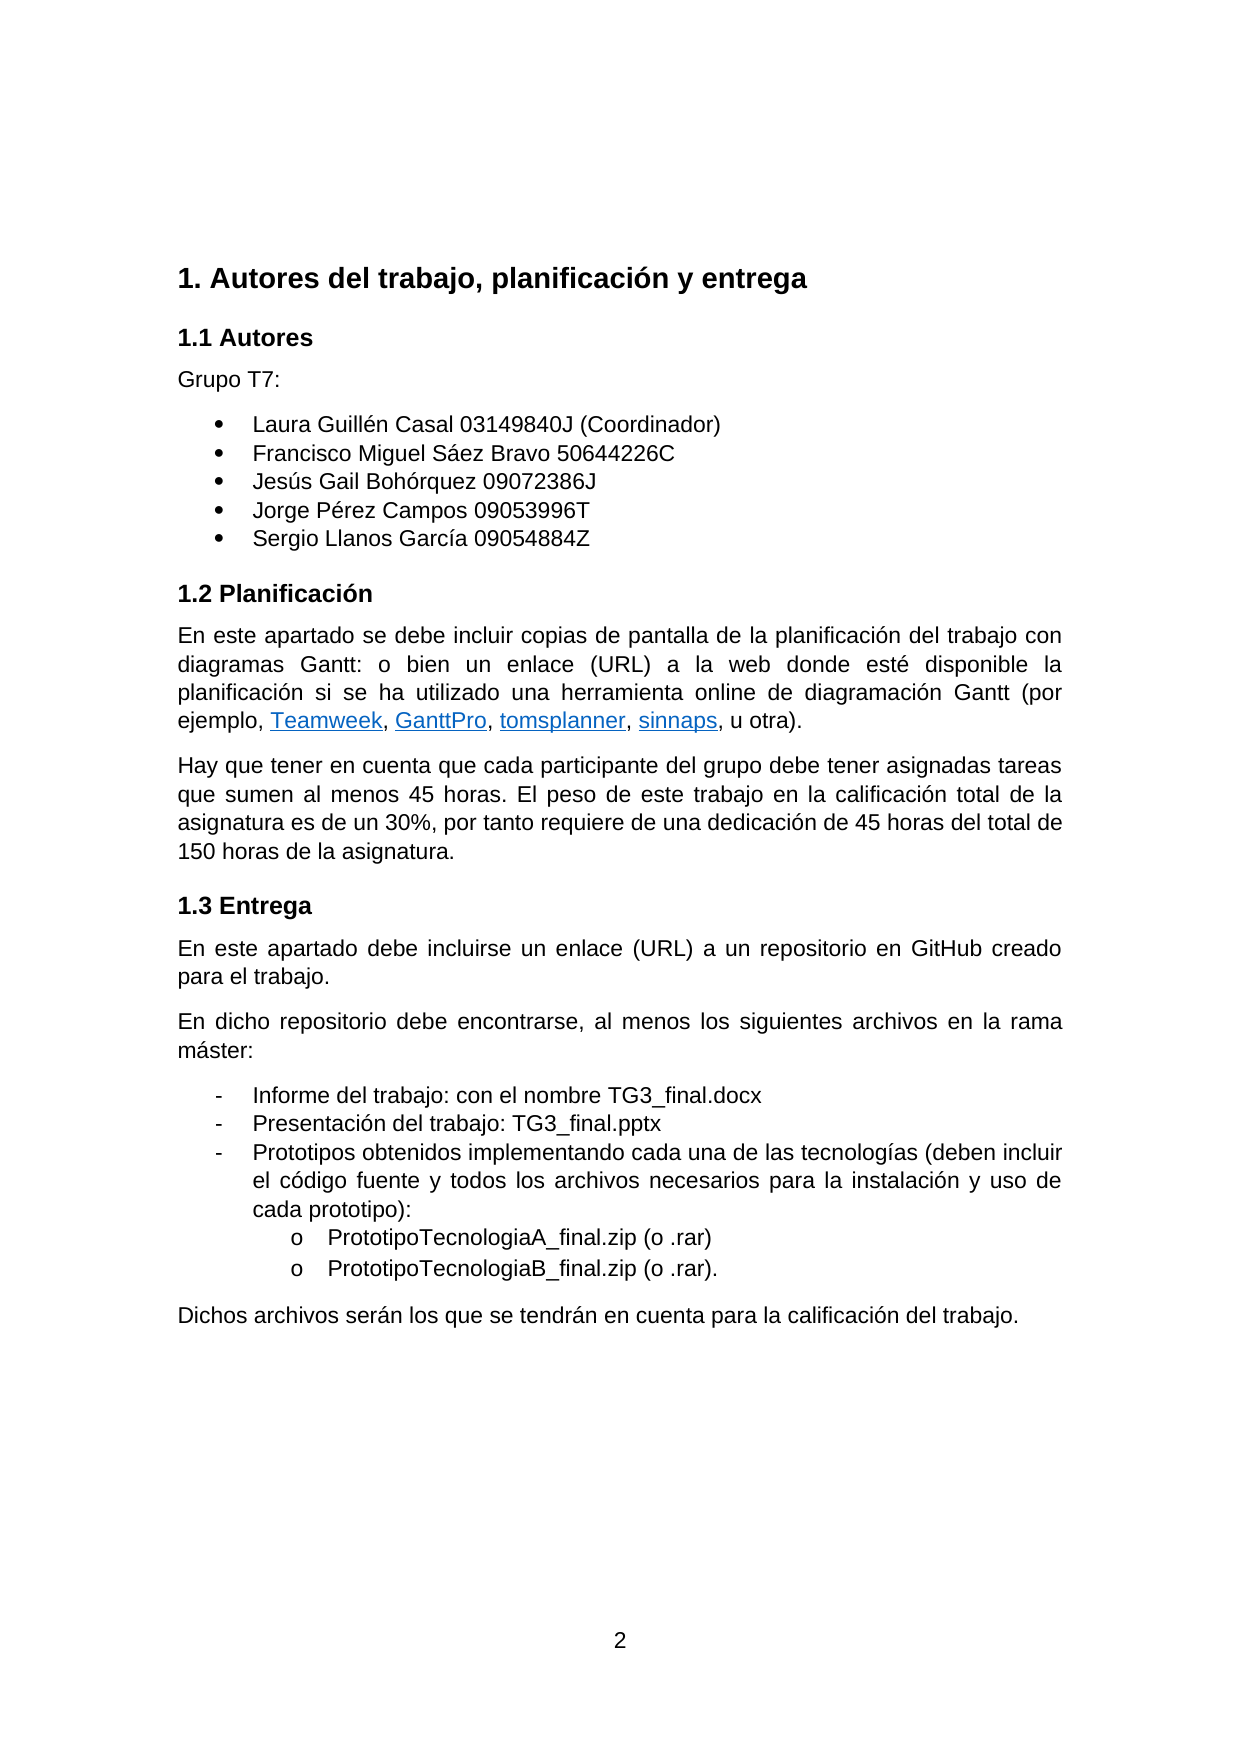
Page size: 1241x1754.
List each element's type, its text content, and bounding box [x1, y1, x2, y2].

text Hay que tener en cuenta que cada participante del grupo debe tener asignadas tareas que sumen al menos 45 horas. El peso de este trabajo en la calificación total de la asignatura es de un 30%, por tanto requiere de una dedicación de 45 horas del total de 150 horas de la asignatura. [177, 752, 1063, 864]
text Grupo T7: [177, 366, 1063, 393]
text En este apartado se debe incluir copias de pantalla de la planificación del trabajo con diagramas Gantt: o bien un enlace (URL) a la web donde esté disponible la planificación si se ha utilizado una herramienta online de diagramación Gantt (por ejemplo, Teamweek, GanttPro, tomsplanner, sinnaps, u otra). [177, 622, 1063, 734]
text Dichos archivos serán los que se tendrán en cuenta para la calificación del trabajo. [177, 1302, 1063, 1328]
subtitle 1.2 Planificación [177, 578, 1063, 607]
list Jorge Pérez Campos 09053996T [215, 497, 1063, 523]
list Prototipos obtenidos implementando cada una de las tecnologías (deben incluir el código fuente y todos los archivos necesarios para la instalación y uso de cada prototipo): [215, 1139, 1063, 1222]
list PrototipoTecnologiaA_final.zip (o .rar) [290, 1224, 1063, 1252]
subtitle 1. Autores del trabajo, planificación y entrega [177, 262, 1063, 295]
list Sergio Llanos García 09054884Z [215, 525, 1063, 551]
text En este apartado debe incluirse un enlace (URL) a un repositorio en GitHub creado para el trabajo. [177, 935, 1063, 989]
list Laura Guillén Casal 03149840J (Coordinador) [215, 411, 1063, 438]
list Presentación del trabajo: TG3_final.pptx [215, 1110, 1063, 1137]
list PrototipoTecnologiaB_final.zip (o .rar). [290, 1254, 1063, 1283]
subtitle 1.3 Entrega [177, 891, 1063, 920]
list Jesús Gail Bohórquez 09072386J [215, 468, 1063, 494]
subtitle 1.1 Autores [177, 323, 1063, 351]
list Francisco Miguel Sáez Bravo 50644226C [215, 440, 1063, 466]
text En dicho repositorio debe encontrarse, al menos los siguientes archivos en la rama máster: [177, 1008, 1063, 1063]
list Informe del trabajo: con el nombre TG3_final.docx [215, 1082, 1063, 1108]
